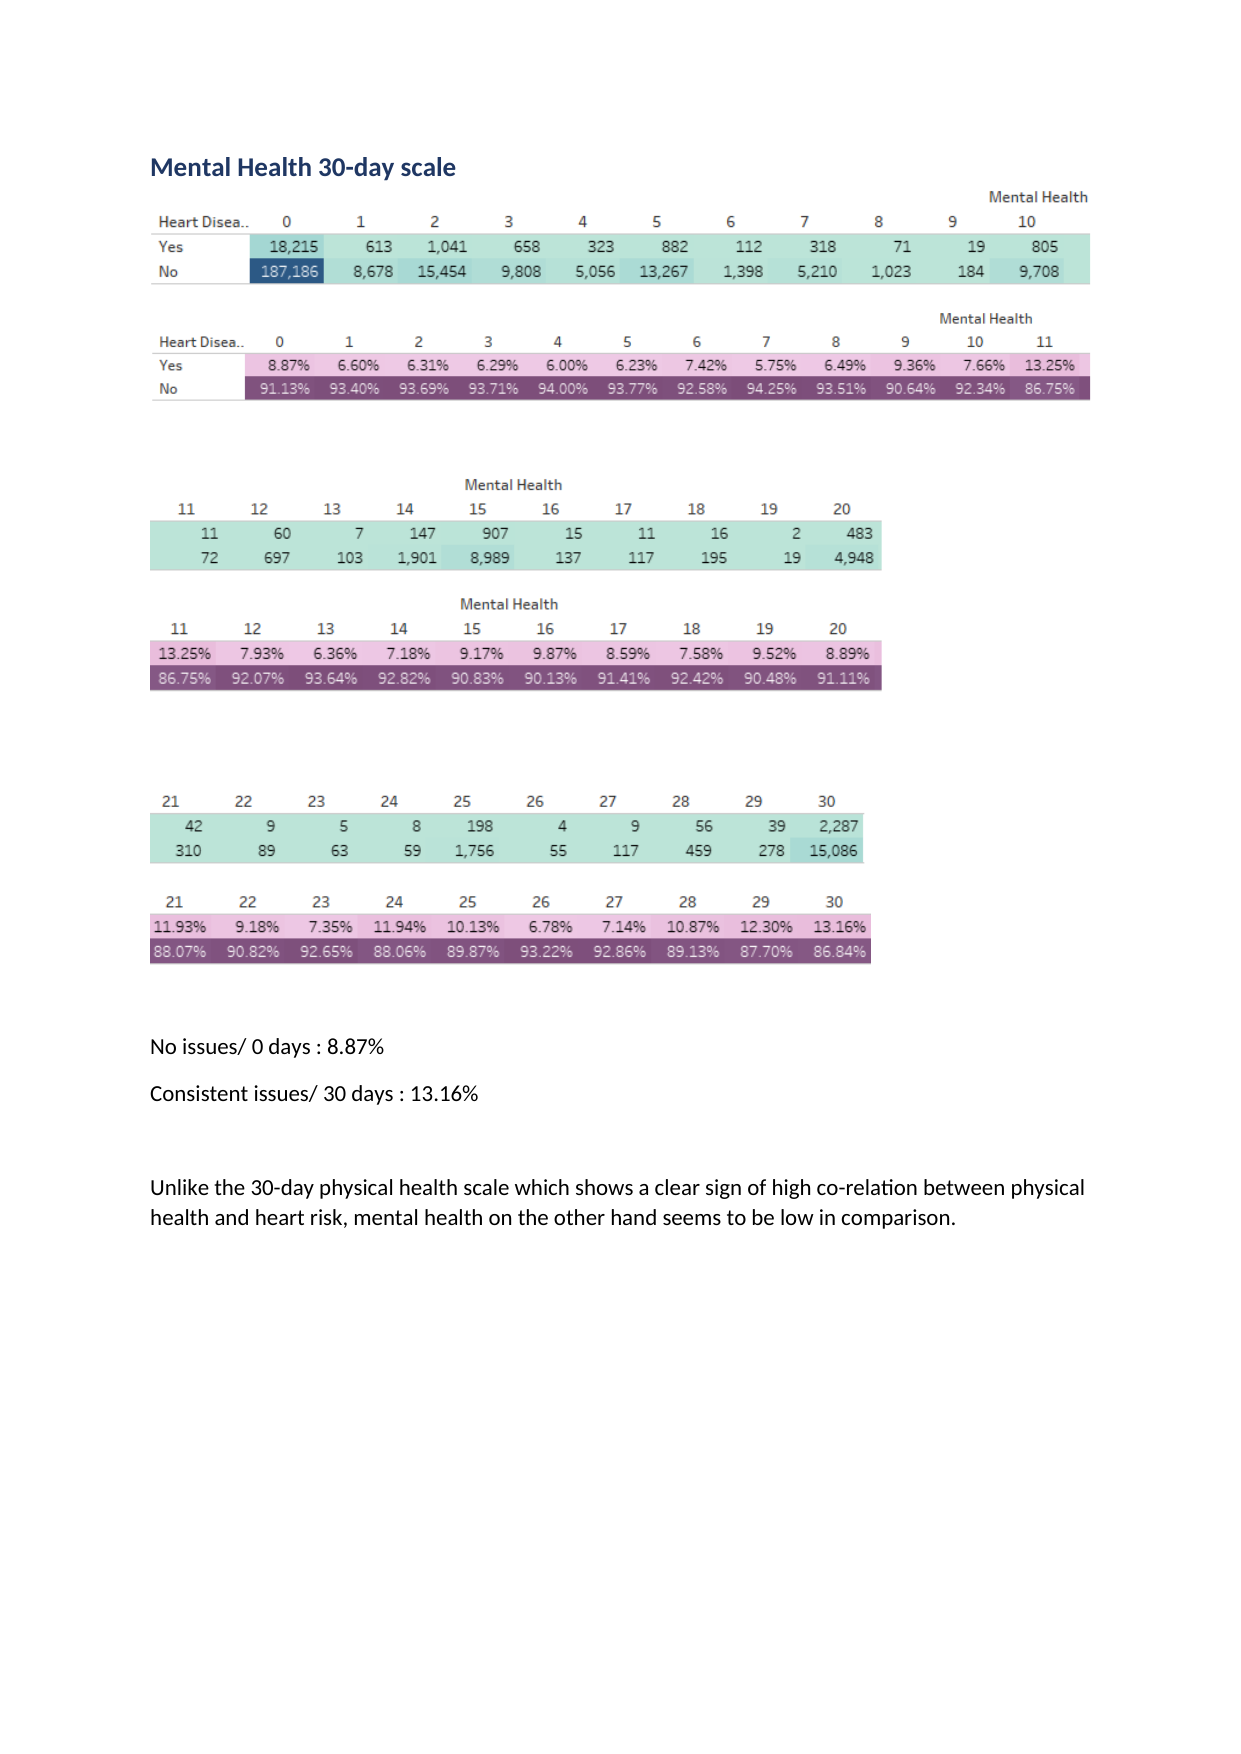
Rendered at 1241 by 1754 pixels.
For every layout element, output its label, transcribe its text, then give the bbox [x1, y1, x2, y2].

text Unlike the 30-day physical health scale which shows a clear sign of high co-relation between physical health and heart risk, mental health on the other hand seems to be low in comparison. [150, 1173, 1090, 1231]
picture [150, 591, 882, 695]
picture [150, 185, 1091, 287]
picture [150, 760, 868, 866]
text Consistent issues/ 30 days : 13.16% [150, 1079, 1090, 1107]
picture [150, 305, 1091, 402]
picture [150, 884, 871, 967]
picture [150, 467, 882, 573]
text No issues/ 0 days : 8.87% [150, 1032, 1090, 1060]
subtitle Mental Health 30-day scale [150, 150, 1090, 183]
